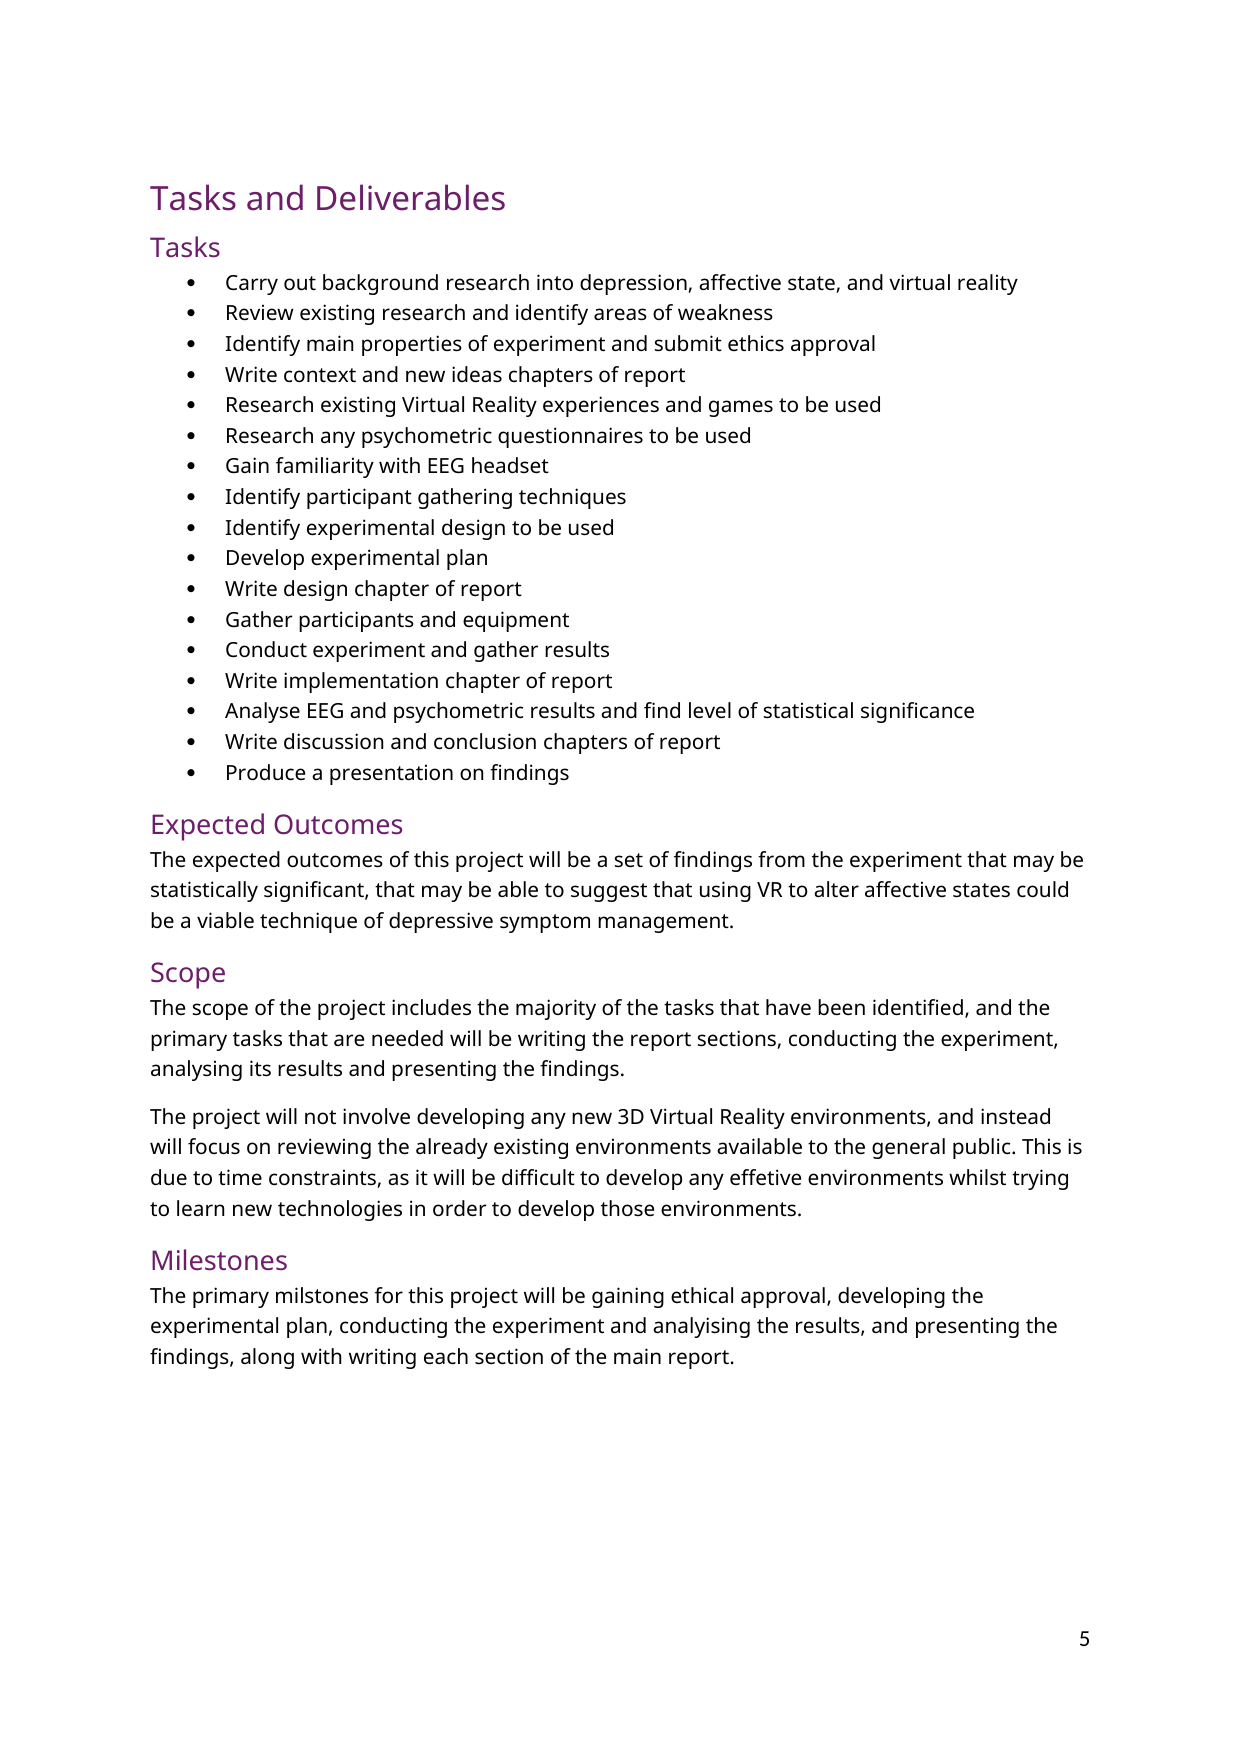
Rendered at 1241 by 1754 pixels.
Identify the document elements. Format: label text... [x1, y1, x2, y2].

text The expected outcomes of this project will be a set of findings from the experiment that may be statistically significant, that may be able to suggest that using VR to alter affective states could be a viable technique of depressive symptom management. [150, 845, 1090, 935]
subtitle Tasks [150, 228, 1090, 265]
list Research existing Virtual Reality experiences and games to be used [187, 390, 1090, 419]
list Write implementation chapter of report [187, 666, 1090, 694]
list Research any psychometric questionnaires to be used [187, 421, 1090, 449]
list Identify main properties of experiment and submit ethics approval [187, 329, 1090, 358]
list Write context and new ideas chapters of report [187, 360, 1090, 388]
subtitle Scope [150, 953, 1090, 990]
list Gain familiarity with EEG headset [187, 452, 1090, 480]
list Identify experimental design to be used [187, 513, 1090, 541]
list Identify participant gathering techniques [187, 482, 1090, 511]
list Write discussion and conclusion chapters of report [187, 727, 1090, 756]
list Develop experimental plan [187, 543, 1090, 572]
list Carry out background research into depression, affective state, and virtual reality [187, 268, 1090, 296]
list Analyse EEG and psychometric results and find level of statistical significance [187, 697, 1090, 725]
text The project will not involve developing any new 3D Virtual Reality environments, and instead will focus on reviewing the already existing environments available to the general public. This is due to time constraints, as it will be difficult to develop any effetive environments whilst trying to learn new technologies in order to develop those environments. [150, 1102, 1090, 1222]
list Review existing research and identify areas of weakness [187, 298, 1090, 327]
text The primary milstones for this project will be gaining ethical approval, developing the experimental plan, conducting the experiment and analyising the results, and presenting the findings, along with writing each section of the main report. [150, 1281, 1090, 1371]
subtitle Milestones [150, 1241, 1090, 1278]
subtitle Tasks and Deliverables [150, 175, 1090, 220]
list Gather participants and equipment [187, 605, 1090, 633]
text The scope of the project includes the majority of the tasks that have been identified, and the primary tasks that are needed will be writing the report sections, conducting the experiment, analysing its results and presenting the findings. [150, 993, 1090, 1083]
list Produce a presentation on findings [187, 758, 1090, 786]
list Write design chapter of report [187, 574, 1090, 603]
subtitle Expected Outcomes [150, 805, 1090, 842]
list Conduct experiment and gather results [187, 635, 1090, 664]
